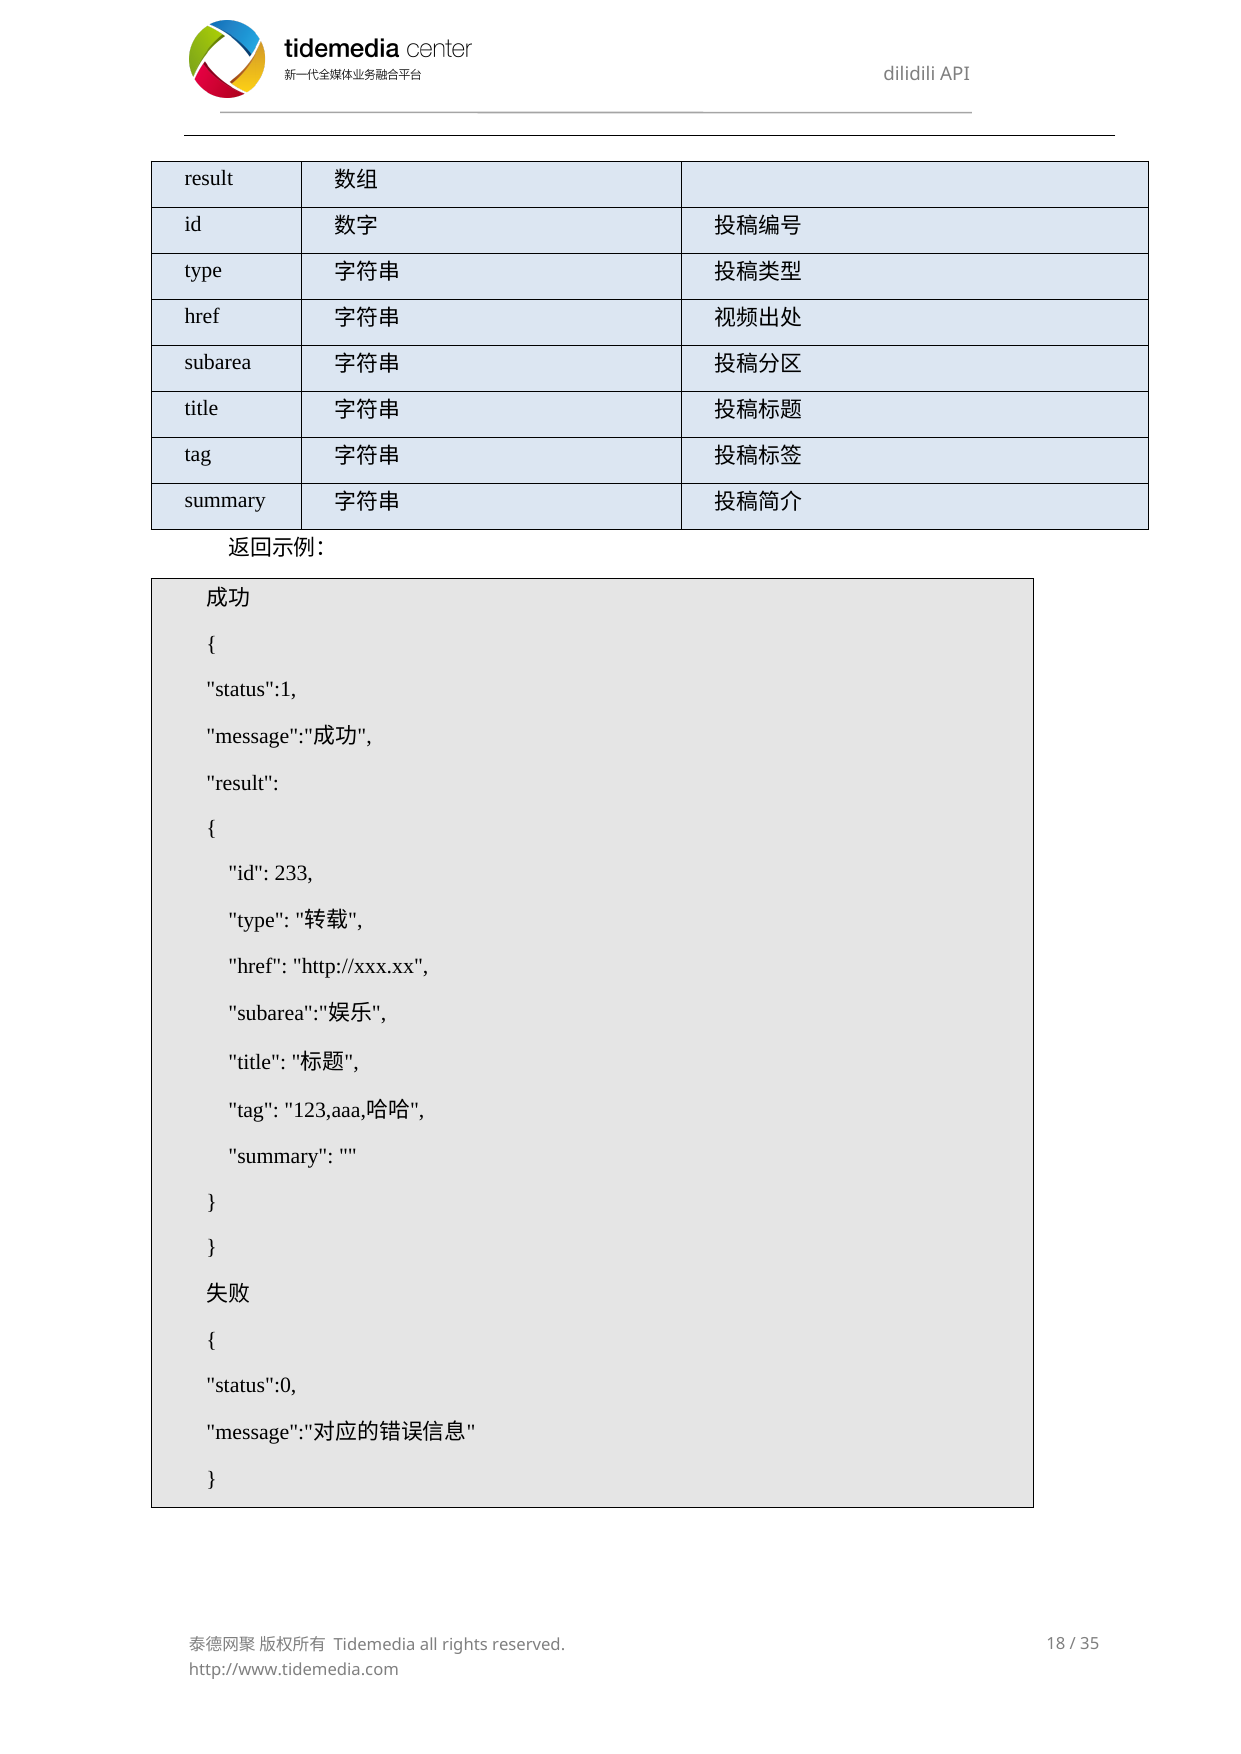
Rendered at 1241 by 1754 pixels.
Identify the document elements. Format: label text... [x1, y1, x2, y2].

table_cell 字符串 [302, 346, 681, 391]
table_cell 投稿分区 [682, 346, 1148, 391]
table_cell 字符串 [302, 300, 681, 345]
table_cell 投稿简介 [682, 484, 1148, 529]
table_cell href [152, 300, 301, 345]
table_cell 投稿类型 [682, 254, 1148, 299]
picture [184, 17, 492, 103]
table_cell id [152, 208, 301, 253]
table_cell 投稿编号 [682, 208, 1148, 253]
table_cell subarea [152, 346, 301, 391]
table_cell 字符串 [302, 438, 681, 483]
table_cell 字符串 [302, 254, 681, 299]
table_cell 数组 [302, 162, 681, 207]
table_cell 视频出处 [682, 300, 1148, 345]
table_cell 投稿标题 [682, 392, 1148, 437]
table_cell result [152, 162, 301, 207]
table_cell summary [152, 484, 301, 529]
table_cell 数字 [302, 208, 681, 253]
table_cell title [152, 392, 301, 437]
text 返回示例： [184, 530, 1115, 562]
table_cell 字符串 [302, 484, 681, 529]
table_cell 字符串 [302, 392, 681, 437]
table_cell type [152, 254, 301, 299]
table_header 成功 { "status":1, "message":"成功", "result": { "id": 233, "type": "转载", "href": "http://xxx.xx", "subarea":"娱乐", "title": "标题", "tag": "123,aaa,哈哈", "summary": "" } } 失败 { "status":0, "message":"对应的错误信息" } [152, 579, 1033, 1507]
table_cell tag [152, 438, 301, 483]
table_cell [682, 162, 1148, 207]
table_cell 投稿标签 [682, 438, 1148, 483]
